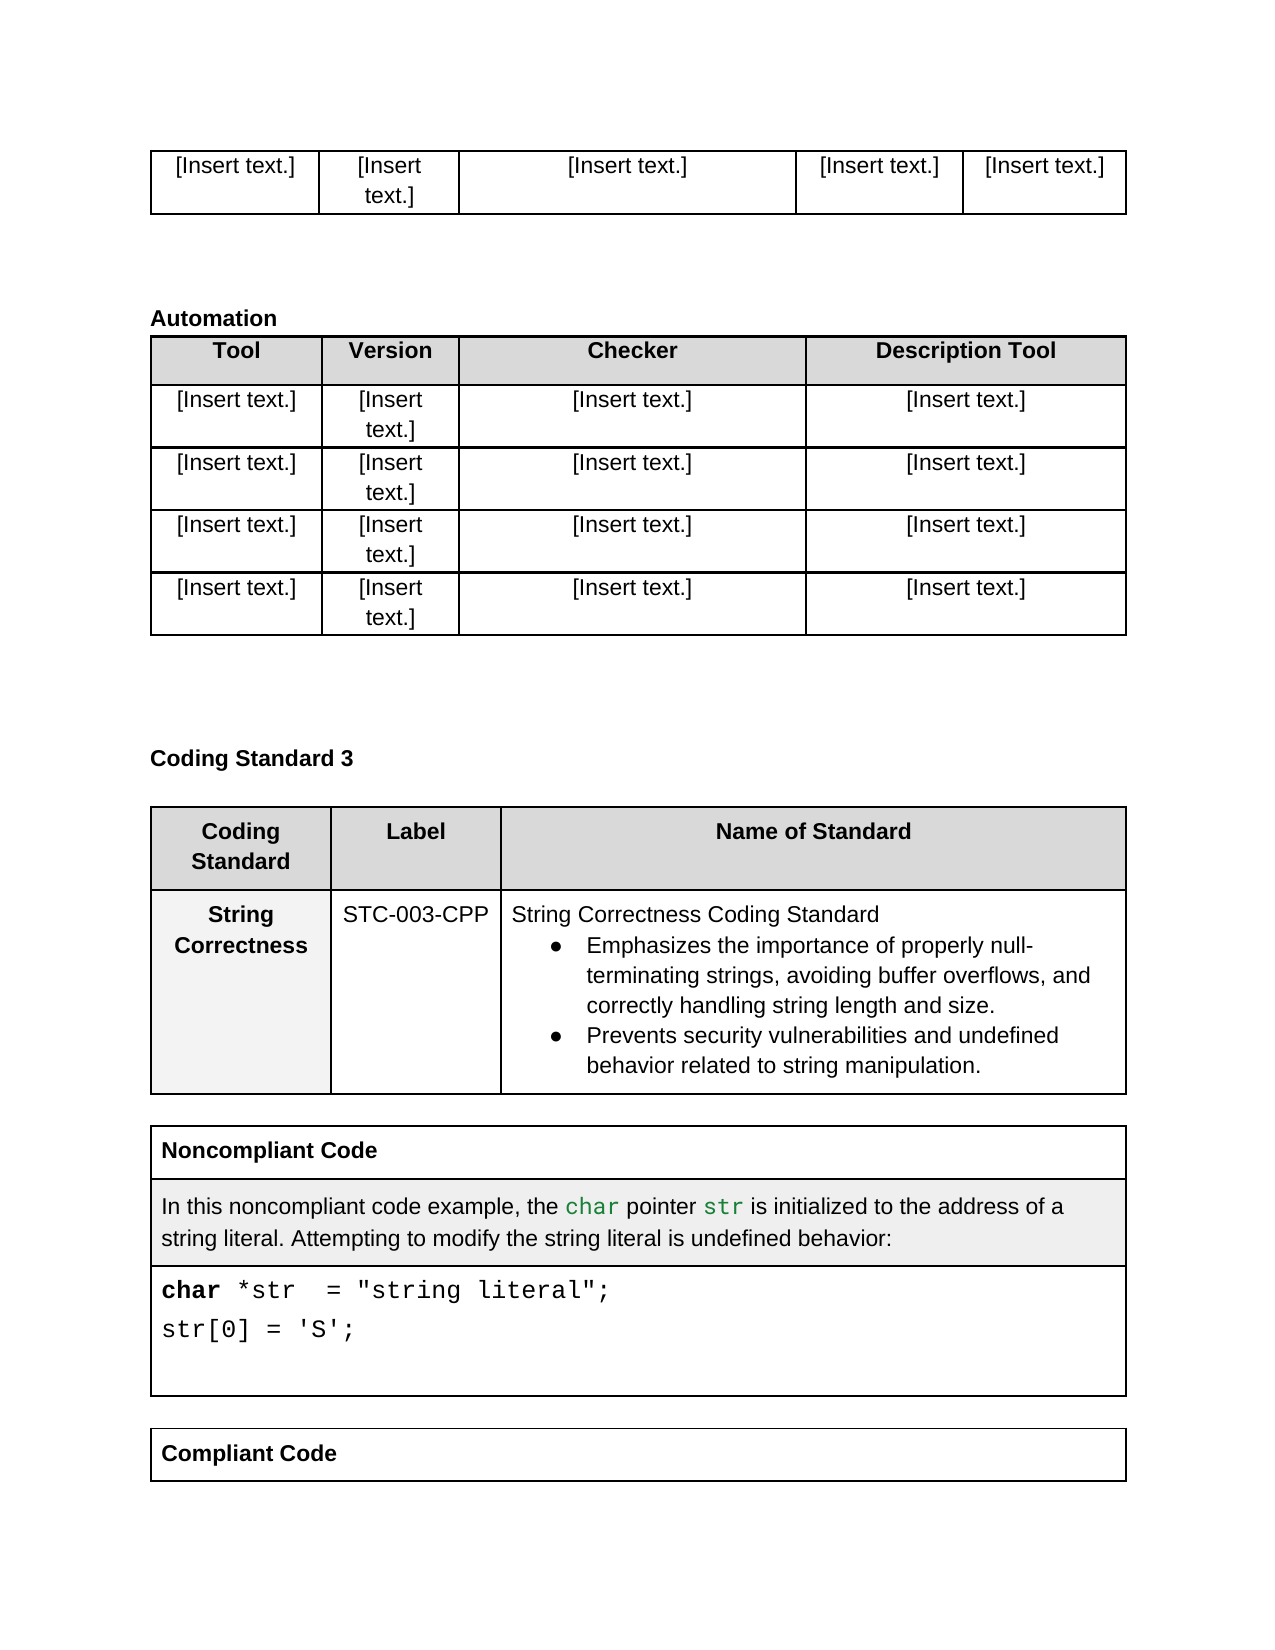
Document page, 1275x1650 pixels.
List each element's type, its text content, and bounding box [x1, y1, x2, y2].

table_header Compliant Code [152, 1429, 1125, 1480]
table_header Coding Standard [152, 808, 330, 889]
table_cell [Insert text.] [323, 449, 458, 509]
table_cell [Insert text.] [323, 511, 458, 571]
table_cell In this noncompliant code example, the char pointer str is initialized to the address of a string literal. Attempting to modify the string literal is undefined behavior: [152, 1180, 1125, 1265]
table_cell [Insert text.] [797, 152, 962, 212]
table_cell String Correctness [152, 891, 330, 1093]
table_header Name of Standard [502, 808, 1125, 889]
table_cell [Insert text.] [807, 386, 1125, 446]
table_cell [Insert text.] [460, 574, 805, 634]
table_cell [Insert text.] [323, 386, 458, 446]
table_header Label [332, 808, 500, 889]
table_cell [Insert text.] [964, 152, 1125, 212]
table_cell [Insert text.] [460, 511, 805, 571]
table_cell [Insert text.] [807, 574, 1125, 634]
table_cell [Insert text.] [152, 574, 321, 634]
table_header Noncompliant Code [152, 1127, 1125, 1178]
table_cell [Insert text.] [807, 449, 1125, 509]
table_cell char *str = "string literal"; str[0] = 'S'; [152, 1267, 1125, 1395]
subtitle Coding Standard 3 [150, 745, 1125, 771]
text Automation [150, 305, 1125, 332]
table_cell [Insert text.] [152, 449, 321, 509]
table_cell String Correctness Coding Standard Emphasizes the importance of properly null-terminating strings, avoiding buffer overflows, and correctly handling string length and size. Prevents security vulnerabilities and undefined behavior related to string manipulation. [502, 891, 1125, 1093]
table_header Tool [152, 338, 321, 384]
table_cell [Insert text.] [320, 152, 458, 212]
table_header Description Tool [807, 338, 1125, 384]
table_cell [Insert text.] [460, 449, 805, 509]
table_cell [Insert text.] [152, 152, 318, 212]
table_cell [Insert text.] [152, 386, 321, 446]
table_cell [Insert text.] [323, 574, 458, 634]
table_cell [Insert text.] [152, 511, 321, 571]
table_header Version [323, 338, 458, 384]
table_cell [Insert text.] [807, 511, 1125, 571]
table_header Checker [460, 338, 805, 384]
table_cell [Insert text.] [460, 152, 795, 212]
table_cell [Insert text.] [460, 386, 805, 446]
table_cell STC-003-CPP [332, 891, 500, 1093]
